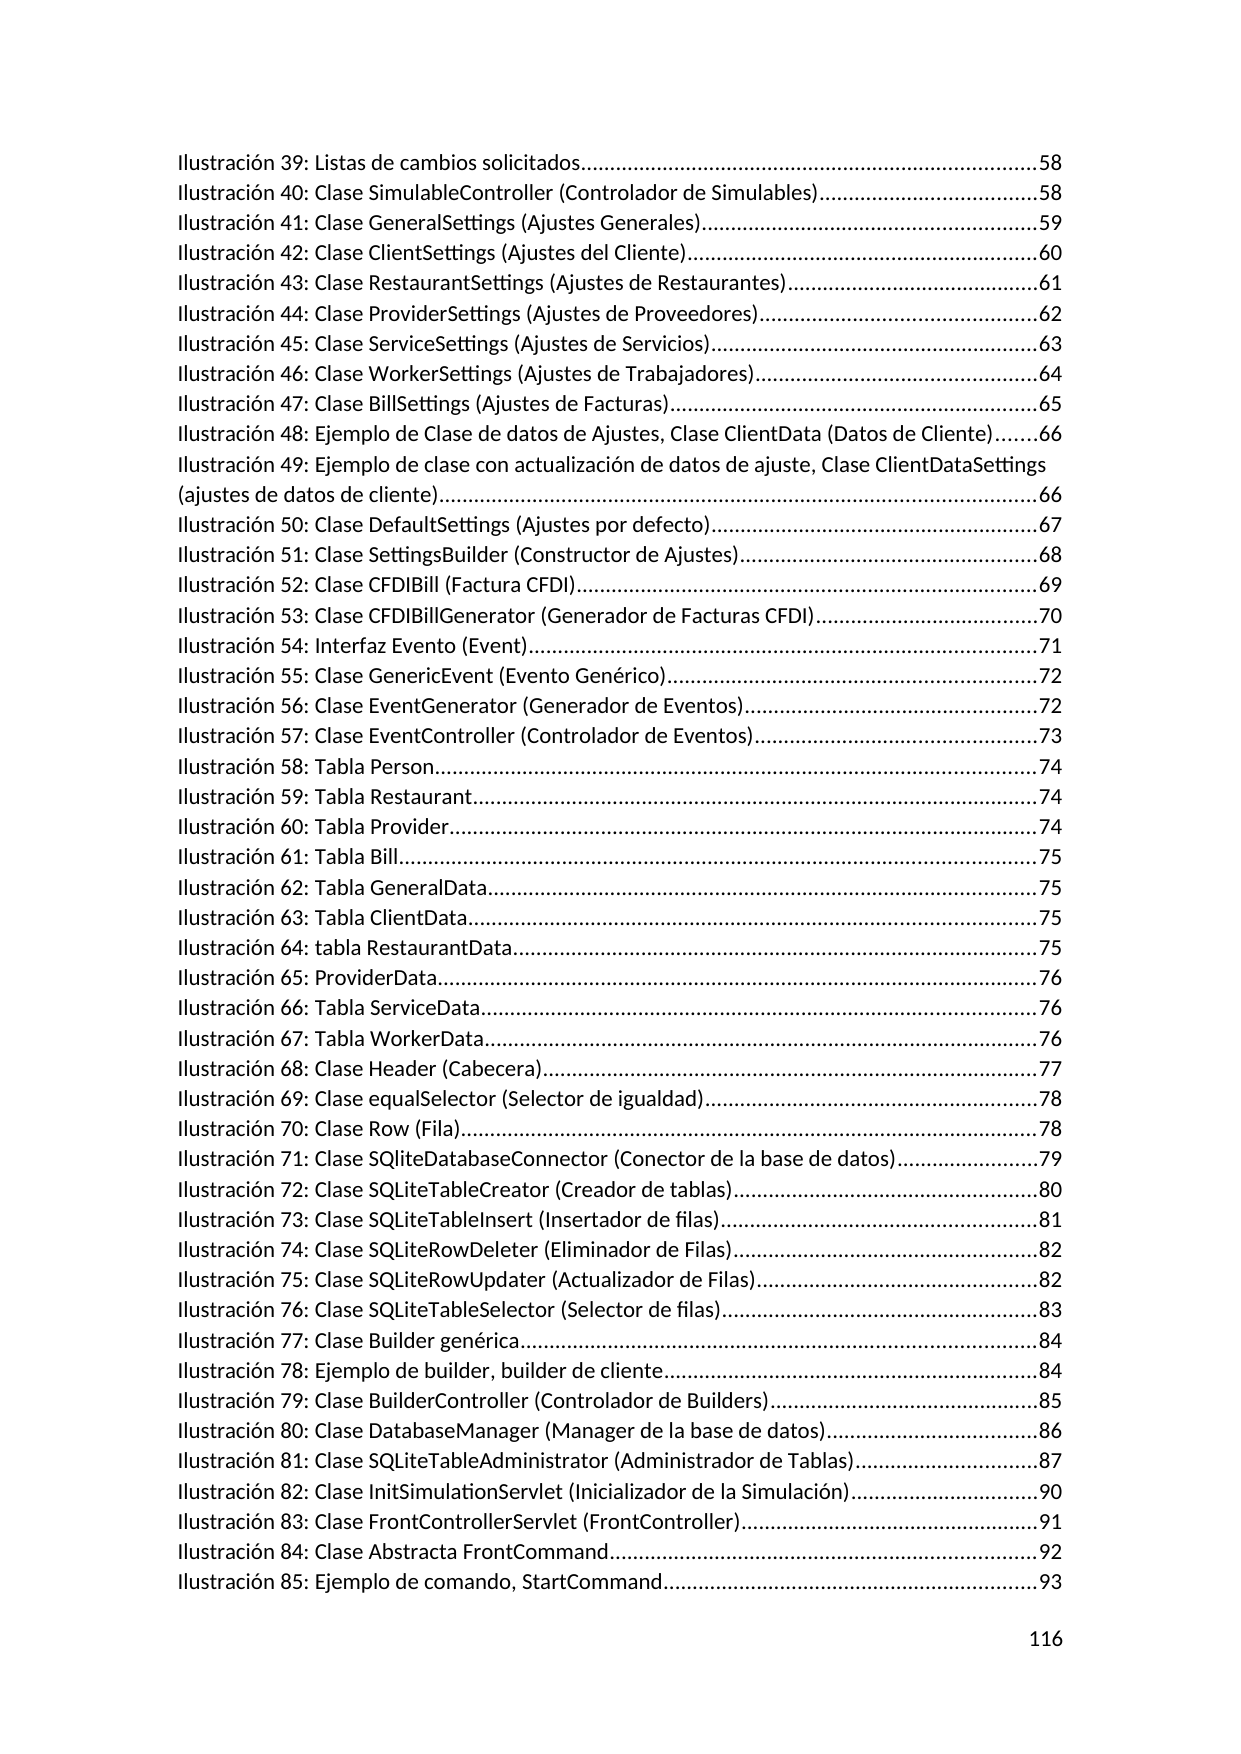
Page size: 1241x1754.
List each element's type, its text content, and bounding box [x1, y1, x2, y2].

text Ilustración 74: Clase SQLiteRowDeleter (Eliminador de Filas) 82 [177, 1235, 1063, 1263]
text Ilustración 78: Ejemplo de builder, builder de cliente 84 [177, 1356, 1063, 1384]
text Ilustración 67: Tabla WorkerData 76 [177, 1024, 1063, 1052]
text Ilustración 79: Clase BuilderController (Controlador de Builders) 85 [177, 1386, 1063, 1414]
text Ilustración 45: Clase ServiceSettings (Ajustes de Servicios) 63 [177, 329, 1063, 357]
text Ilustración 80: Clase DatabaseManager (Manager de la base de datos) 86 [177, 1416, 1063, 1444]
text Ilustración 44: Clase ProviderSettings (Ajustes de Proveedores) 62 [177, 299, 1063, 327]
text Ilustración 40: Clase SimulableController (Controlador de Simulables) 58 [177, 178, 1063, 206]
text Ilustración 68: Clase Header (Cabecera) 77 [177, 1054, 1063, 1082]
text Ilustración 60: Tabla Provider 74 [177, 812, 1063, 840]
text Ilustración 71: Clase SQliteDatabaseConnector (Conector de la base de datos) 79 [177, 1144, 1063, 1173]
text Ilustración 75: Clase SQLiteRowUpdater (Actualizador de Filas) 82 [177, 1265, 1063, 1293]
text Ilustración 47: Clase BillSettings (Ajustes de Facturas) 65 [177, 389, 1063, 417]
text Ilustración 81: Clase SQLiteTableAdministrator (Administrador de Tablas) 87 [177, 1447, 1063, 1475]
text Ilustración 48: Ejemplo de Clase de datos de Ajustes, Clase ClientData (Datos de Cliente) 66 [177, 419, 1063, 448]
text Ilustración 41: Clase GeneralSettings (Ajustes Generales) 59 [177, 208, 1063, 236]
text Ilustración 65: ProviderData 76 [177, 963, 1063, 991]
text Ilustración 73: Clase SQLiteTableInsert (Insertador de filas) 81 [177, 1205, 1063, 1233]
text Ilustración 76: Clase SQLiteTableSelector (Selector de filas) 83 [177, 1296, 1063, 1324]
text Ilustración 82: Clase InitSimulationServlet (Inicializador de la Simulación) 90 [177, 1477, 1063, 1505]
text Ilustración 85: Ejemplo de comando, StartCommand 93 [177, 1567, 1063, 1596]
text Ilustración 63: Tabla ClientData 75 [177, 903, 1063, 931]
text Ilustración 55: Clase GenericEvent (Evento Genérico) 72 [177, 661, 1063, 689]
text Ilustración 53: Clase CFDIBillGenerator (Generador de Facturas CFDI) 70 [177, 601, 1063, 629]
text Ilustración 77: Clase Builder genérica 84 [177, 1326, 1063, 1354]
text Ilustración 72: Clase SQLiteTableCreator (Creador de tablas) 80 [177, 1175, 1063, 1203]
text Ilustración 62: Tabla GeneralData 75 [177, 873, 1063, 901]
text Ilustración 42: Clase ClientSettings (Ajustes del Cliente) 60 [177, 238, 1063, 266]
text Ilustración 61: Tabla Bill 75 [177, 842, 1063, 871]
text Ilustración 49: Ejemplo de clase con actualización de datos de ajuste, Clase ClientDataSettings (ajustes de datos de cliente) 66 [177, 450, 1063, 508]
text Ilustración 52: Clase CFDIBill (Factura CFDI) 69 [177, 571, 1063, 599]
text Ilustración 50: Clase DefaultSettings (Ajustes por defecto) 67 [177, 510, 1063, 538]
text Ilustración 43: Clase RestaurantSettings (Ajustes de Restaurantes) 61 [177, 268, 1063, 297]
text Ilustración 70: Clase Row (Fila) 78 [177, 1114, 1063, 1142]
text Ilustración 64: tabla RestaurantData 75 [177, 933, 1063, 961]
text Ilustración 46: Clase WorkerSettings (Ajustes de Trabajadores) 64 [177, 359, 1063, 387]
text Ilustración 66: Tabla ServiceData 76 [177, 993, 1063, 1022]
text Ilustración 57: Clase EventController (Controlador de Eventos) 73 [177, 722, 1063, 750]
text Ilustración 83: Clase FrontControllerServlet (FrontController) 91 [177, 1507, 1063, 1535]
text Ilustración 39: Listas de cambios solicitados 58 [177, 148, 1063, 176]
text Ilustración 69: Clase equalSelector (Selector de igualdad) 78 [177, 1084, 1063, 1112]
text Ilustración 58: Tabla Person 74 [177, 752, 1063, 780]
text Ilustración 56: Clase EventGenerator (Generador de Eventos) 72 [177, 691, 1063, 719]
text Ilustración 51: Clase SettingsBuilder (Constructor de Ajustes) 68 [177, 540, 1063, 568]
text Ilustración 84: Clase Abstracta FrontCommand 92 [177, 1537, 1063, 1565]
text Ilustración 54: Interfaz Evento (Event) 71 [177, 631, 1063, 659]
text Ilustración 59: Tabla Restaurant 74 [177, 782, 1063, 810]
